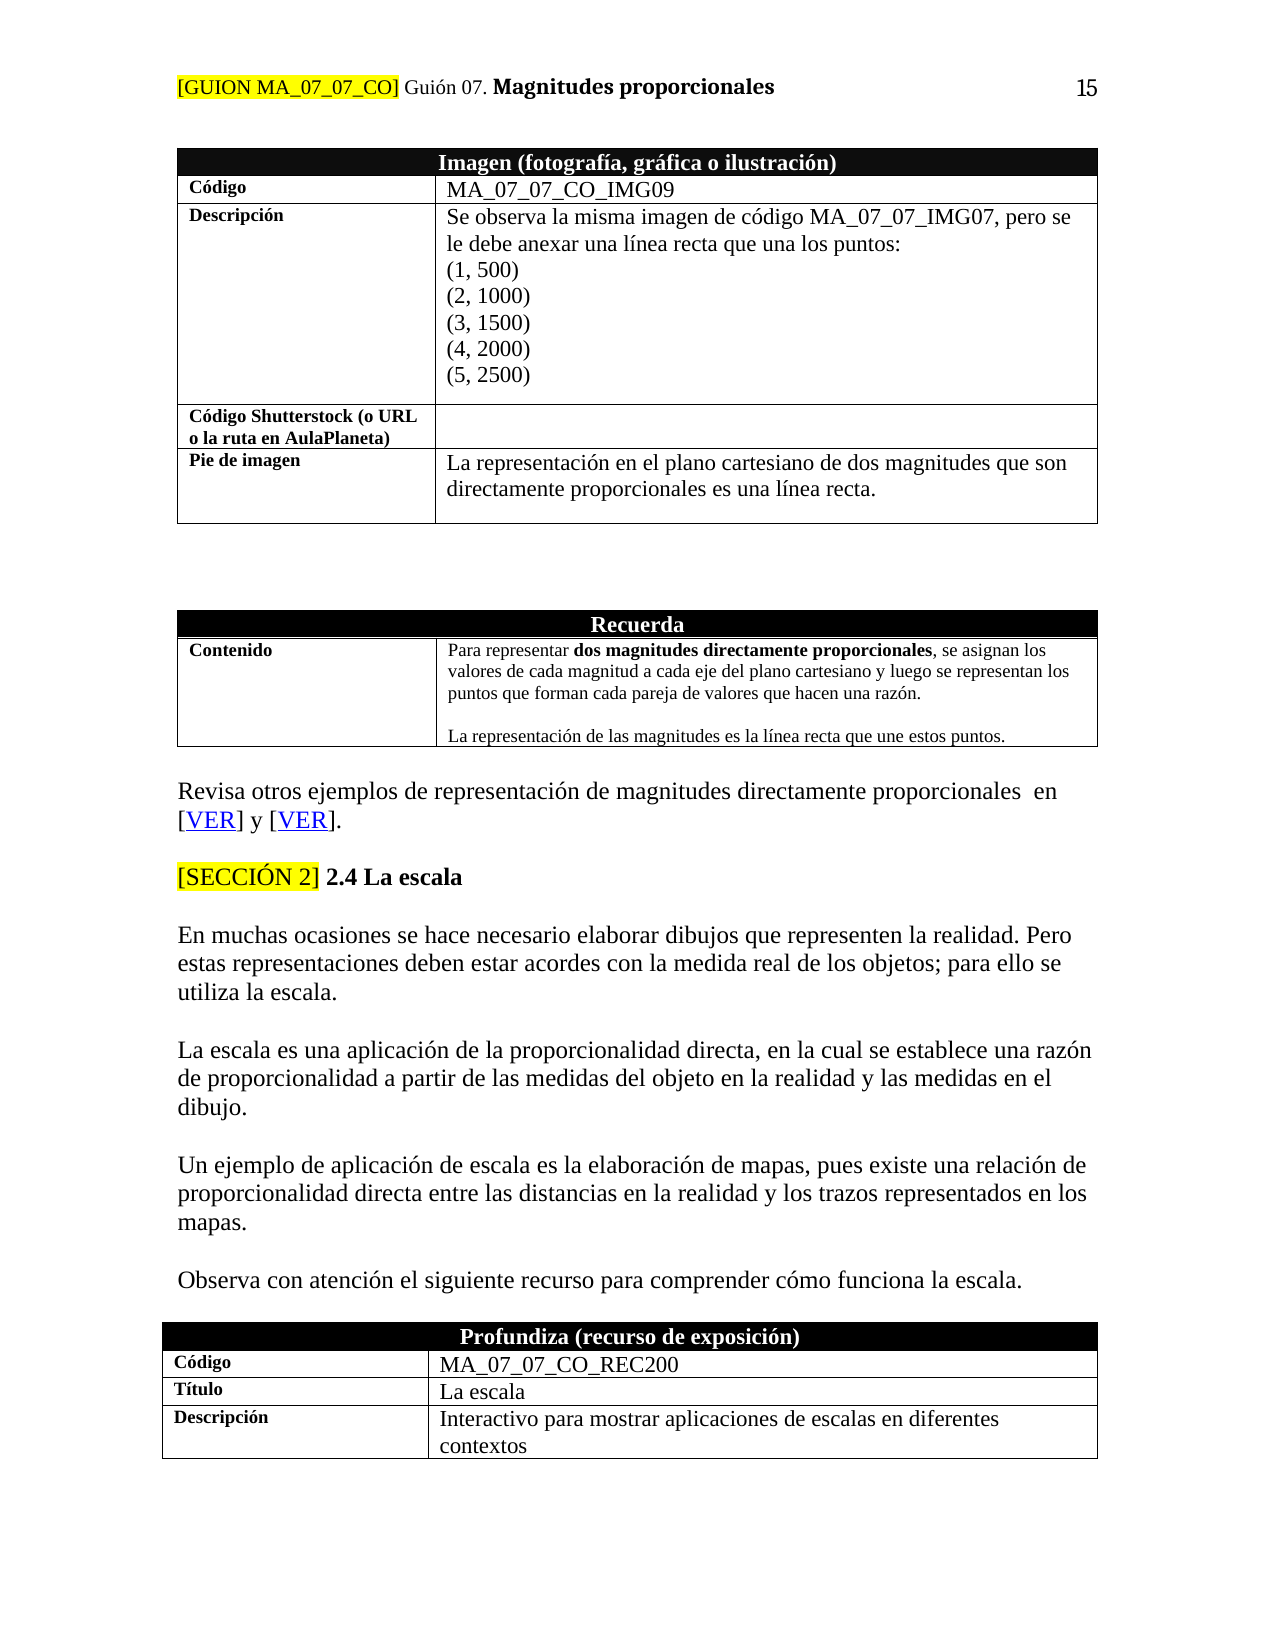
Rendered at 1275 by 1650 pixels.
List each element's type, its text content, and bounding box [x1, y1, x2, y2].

table_cell Código [178, 176, 435, 202]
text En muchas ocasiones se hace necesario elaborar dibujos que representen la realidad. Pero esta representaci debe acorde con la medida real de los objetos lo se utiliza la escala. [177, 920, 1098, 1006]
table_cell Código Shutterstock (o URL o la ruta en AulaPlaneta) [178, 405, 435, 448]
table_header [163, 1323, 1097, 1350]
text Un ejemplo de aplicación de escala es la elaboración de mapas, pues existe una relación de proporcionalidad directa entre las distancias en la realidad y los trazos los mapas. [177, 1150, 1098, 1236]
table_header Imagen (fotografía, gráfica o ilustración) [178, 149, 1097, 175]
table_cell Descripción [178, 204, 435, 404]
table_cell La representación en el plano cartesiano de dos magnitudes que son directamente proporcionales es una línea recta. [436, 449, 1097, 523]
table_cell [429, 1378, 1097, 1404]
table_cell [163, 1406, 428, 1458]
text Revisa otros ejemplos de representación de magnitudes directamente proporcionales en [VER] y [VER]. [177, 776, 1098, 833]
table_cell Contenido [178, 639, 436, 746]
text [SECCIÓN 2] 2.4 La escala [319, 862, 1098, 891]
table_cell [429, 1406, 1097, 1458]
table_cell [429, 1351, 1097, 1377]
table_cell [163, 1378, 428, 1404]
table_cell MA_07_07_IMG09 [436, 176, 1097, 202]
table_cell Se observa la misma imagen de código MA_07_07_IMG07, pero se le debe anexar una línea recta que una los puntos: (1,500) (2,1000) (3,1500) (4,2000) (5,2500) [436, 204, 1097, 404]
table_cell Pie de imagen [178, 449, 435, 523]
text Observa con atención el siguiente recurso para comprender cómo funciona la escala. [177, 1265, 1098, 1293]
table_cell [163, 1351, 428, 1377]
table_cell Para representar dos magnitudes directamente proporcionales, se asignan los valores de cada magnitud a cada eje del plano cartesiano y luego se representan los puntos que forman cada pareja de valores que hacen una razón. La representación de las magnitudes es la línea recta que une estos puntos. [437, 639, 1097, 746]
text La escala es una aplicación de la proporcionalidad directa, en la cual se establece una razón de proporcionalidad a partir de las medidas del objeto en la realidad y las medidas en el dibujo. [177, 1035, 1098, 1121]
table_cell [436, 405, 1097, 448]
table_header Recuerda [178, 611, 1097, 637]
